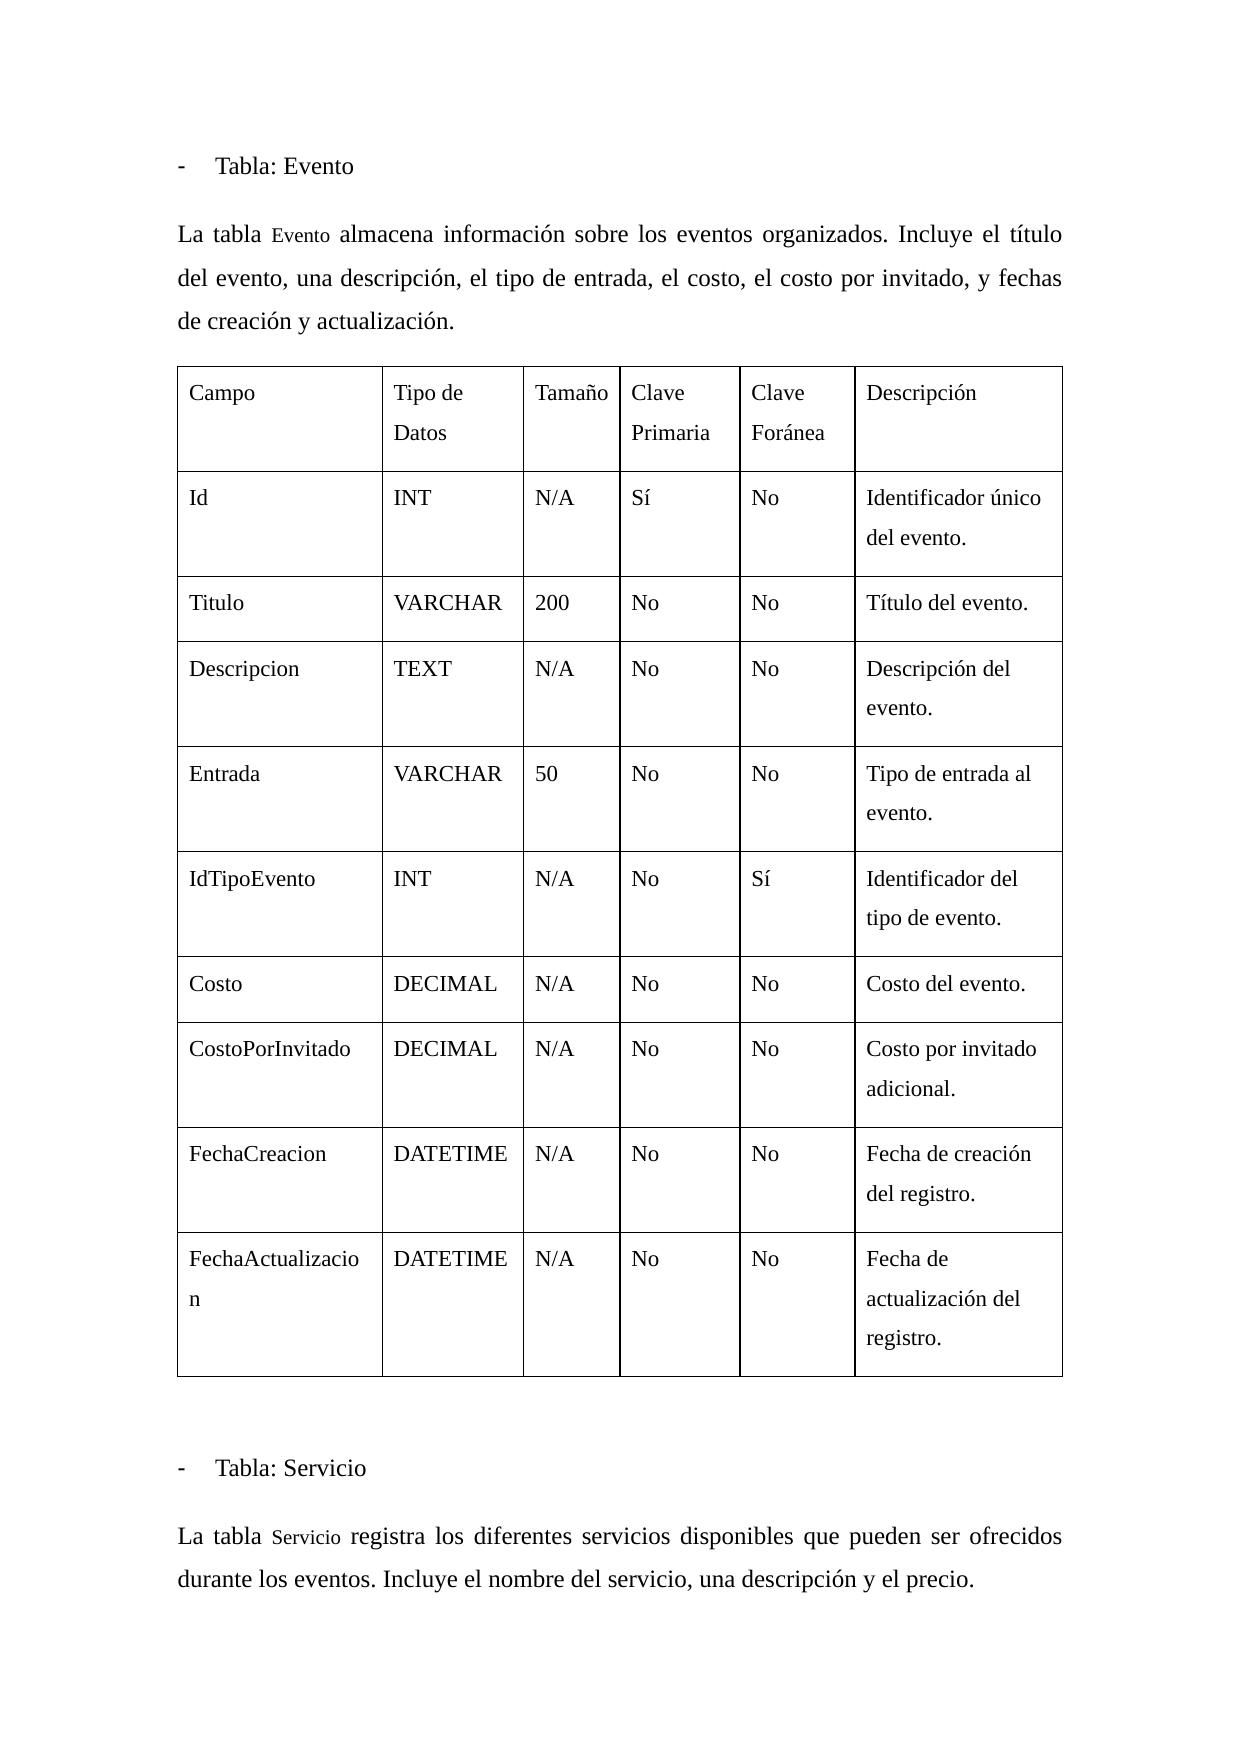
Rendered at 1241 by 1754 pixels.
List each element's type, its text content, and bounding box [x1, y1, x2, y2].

table_cell DATETIME [383, 1128, 523, 1232]
table_header Tamaño [524, 367, 619, 471]
table_cell INT [383, 472, 523, 576]
table_cell 50 [524, 747, 619, 851]
table_cell No [621, 1023, 739, 1127]
table_cell IdTipoEvento [178, 852, 382, 956]
table_cell No [741, 1023, 854, 1127]
table_cell FechaCreacion [178, 1128, 382, 1232]
table_header Descripción [856, 367, 1062, 471]
table_cell 200 [524, 577, 619, 641]
table_cell INT [383, 852, 523, 956]
table_cell No [741, 747, 854, 851]
table_cell Entrada [178, 747, 382, 851]
table_cell No [741, 642, 854, 746]
table_cell DECIMAL [383, 1023, 523, 1127]
table_cell Titulo [178, 577, 382, 641]
table_cell No [621, 577, 739, 641]
table_cell TEXT [383, 642, 523, 746]
table_cell N/A [524, 472, 619, 576]
table_cell N/A [524, 1128, 619, 1232]
table_cell FechaActualizacion [178, 1233, 382, 1376]
table_cell No [621, 957, 739, 1022]
table_cell Sí [621, 472, 739, 576]
table_cell DECIMAL [383, 957, 523, 1022]
text La tabla Servicio registra los diferentes servicios disponibles que pueden ser ofrecidos durante los eventos. Incluye el nombre del servicio, una descripción y el precio. [177, 1521, 1063, 1593]
table_cell VARCHAR [383, 747, 523, 851]
table_cell N/A [524, 957, 619, 1022]
table_header Tipo de Datos [383, 367, 523, 471]
table_cell Descripcion [178, 642, 382, 746]
table_cell DATETIME [383, 1233, 523, 1376]
table_cell CostoPorInvitado [178, 1023, 382, 1127]
table_cell Fecha de actualización del registro. [856, 1233, 1062, 1376]
table_cell Descripción del evento. [856, 642, 1062, 746]
table_cell N/A [524, 1233, 619, 1376]
text La tabla Evento almacena información sobre los eventos organizados. Incluye el título del evento, una descripción, el tipo de entrada, el costo, el costo por invitado, y fechas de creación y actualización. [177, 219, 1063, 334]
table_cell Id [178, 472, 382, 576]
table_header Campo [178, 367, 382, 471]
table_cell No [741, 1233, 854, 1376]
table_cell Título del evento. [856, 577, 1062, 641]
table_cell No [621, 747, 739, 851]
subtitle Tabla: Evento [177, 148, 1063, 182]
subtitle Tabla: Servicio [177, 1449, 1063, 1483]
table_cell Costo del evento. [856, 957, 1062, 1022]
table_cell Fecha de creación del registro. [856, 1128, 1062, 1232]
table_cell No [741, 472, 854, 576]
table_cell N/A [524, 852, 619, 956]
table_cell No [621, 1128, 739, 1232]
table_cell Tipo de entrada al evento. [856, 747, 1062, 851]
table_cell N/A [524, 1023, 619, 1127]
table_cell No [741, 957, 854, 1022]
table_cell Identificador único del evento. [856, 472, 1062, 576]
table_header Clave Foránea [741, 367, 854, 471]
table_header Clave Primaria [621, 367, 739, 471]
table_cell VARCHAR [383, 577, 523, 641]
table_cell Costo por invitado adicional. [856, 1023, 1062, 1127]
table_cell Identificador del tipo de evento. [856, 852, 1062, 956]
table_cell Sí [741, 852, 854, 956]
table_cell No [741, 577, 854, 641]
table_cell No [621, 852, 739, 956]
table_cell No [741, 1128, 854, 1232]
table_cell Costo [178, 957, 382, 1022]
table_cell No [621, 642, 739, 746]
table_cell No [621, 1233, 739, 1376]
table_cell N/A [524, 642, 619, 746]
